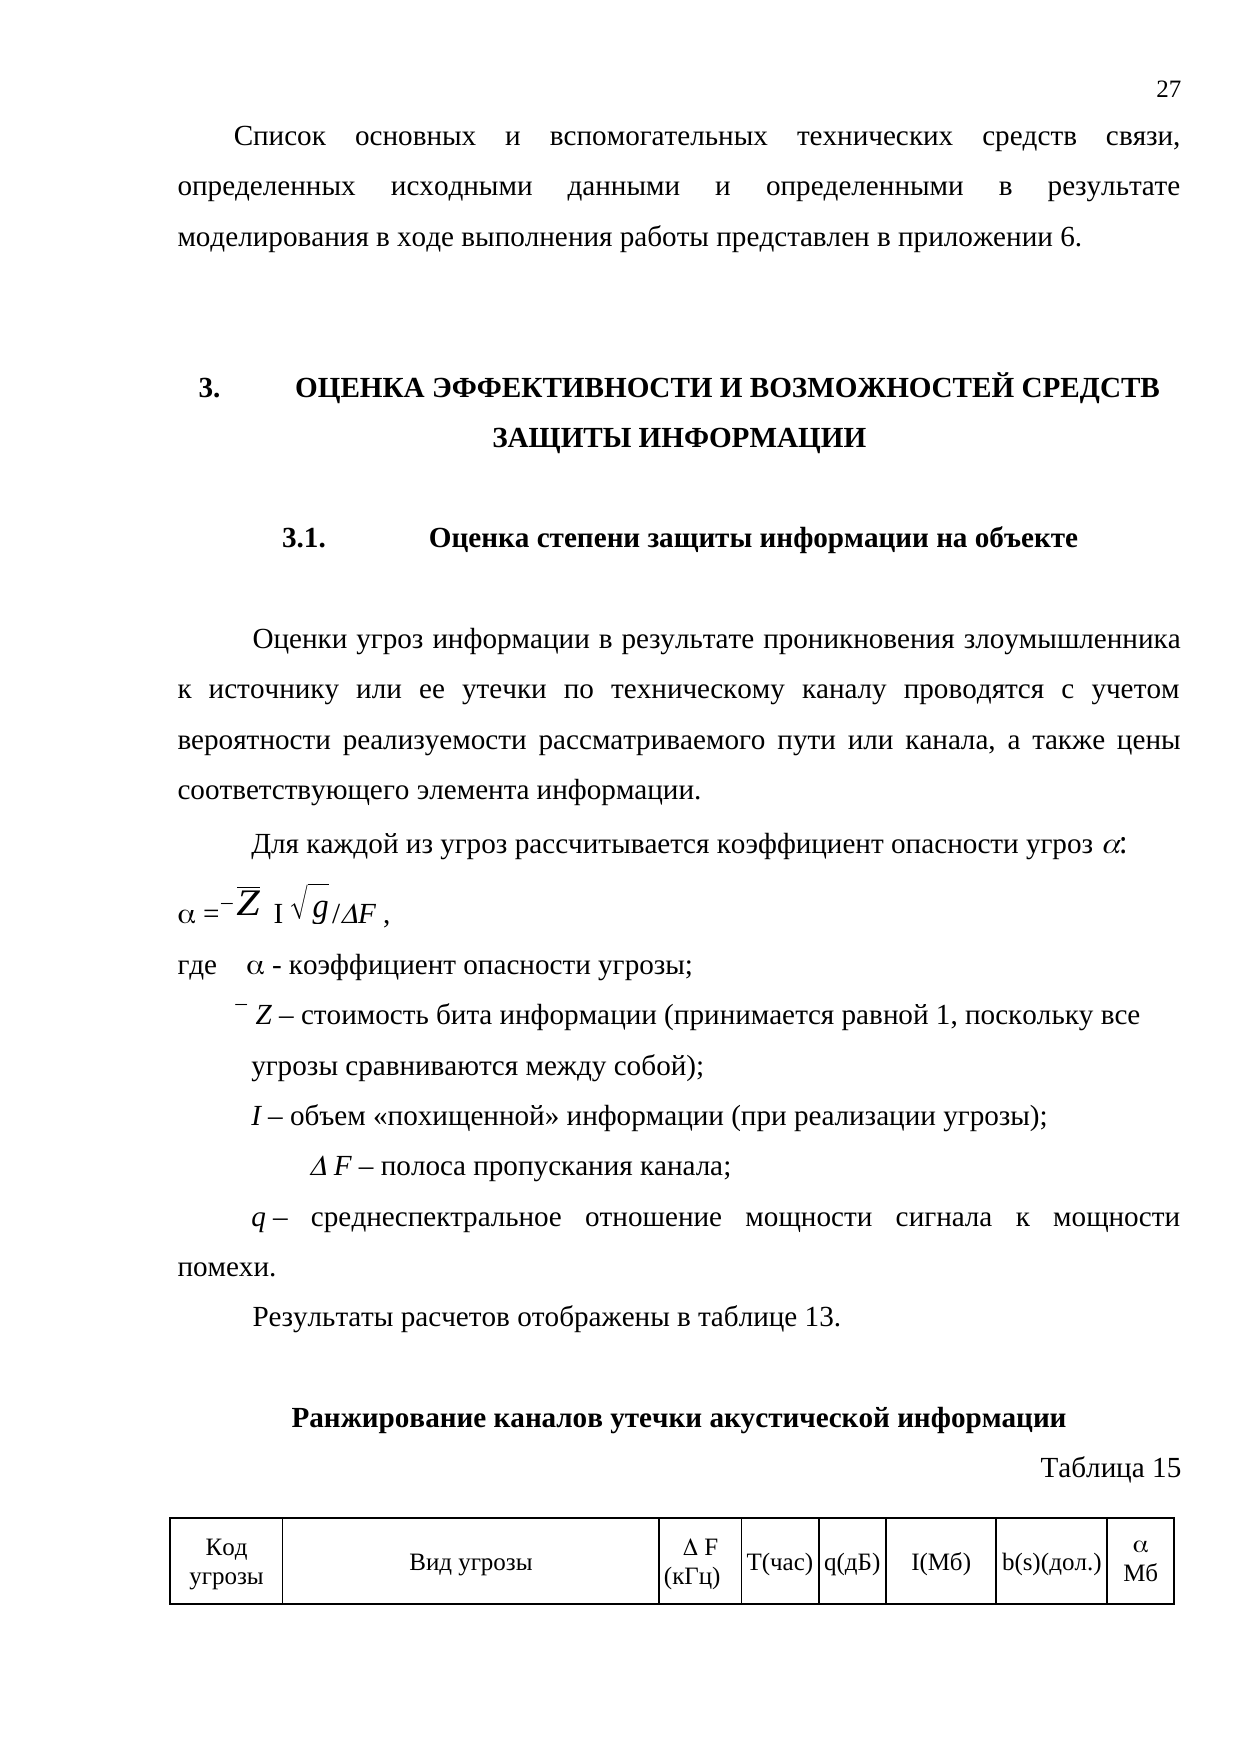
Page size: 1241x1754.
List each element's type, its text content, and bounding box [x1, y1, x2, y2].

text Оценки угроз информации в результате проникновения злоумышленника к источнику или ее утечки по техническому каналу проводятся с учетом вероятности реализуемости рассматриваемого пути или канала, а также цены соответствующего элемента информации. [177, 621, 1181, 806]
text  F – полоса пропускания канала; [177, 1148, 1181, 1182]
table_header F (кГц) [660, 1519, 741, 1603]
text Список основных и вспомогательных технических средств связи, определенных исходными данными и определенными в результате моделирования в ходе выполнения работы представлен в приложении 6. [177, 118, 1181, 252]
list Оценка степени защиты информации на объекте [177, 521, 1181, 554]
text  Z – стоимость бита информации (принимается равной 1, поскольку все [177, 997, 1181, 1031]
text угрозы сравниваются между собой); [177, 1048, 1181, 1081]
text q – среднеспектральное отношение мощности сигнала к мощности помехи. [177, 1199, 1181, 1282]
table_header b(s)(дол.) [997, 1519, 1106, 1603]
table_header Вид угрозы [283, 1519, 658, 1603]
table_header q(дБ) [820, 1519, 885, 1603]
table_header Т(час) [742, 1519, 818, 1603]
subtitle Ранжирование каналов утечки акустической информации [177, 1400, 1181, 1433]
table_header Мб дол. [1108, 1519, 1173, 1603]
text где  - коэффициент опасности угрозы; [177, 947, 1181, 980]
table_header I(Мб) [887, 1519, 995, 1603]
text Результаты расчетов отображены в таблице 13. [177, 1299, 1181, 1333]
text  = I /F , [177, 882, 1181, 930]
list ОЦЕНКА ЭФФЕКТИВНОСТИ И ВОЗМОЖНОСТЕЙ СРЕДСТВ ЗАЩИТЫ ИНФОРМАЦИИ [177, 370, 1181, 453]
text Для каждой из угроз рассчитывается коэффициент опасности угроз : [177, 822, 1181, 862]
table_header Код угрозы [171, 1519, 282, 1603]
text I – объем «похищенной» информации (при реализации угрозы); [177, 1098, 1181, 1131]
subtitle Таблица 15 [177, 1450, 1181, 1484]
